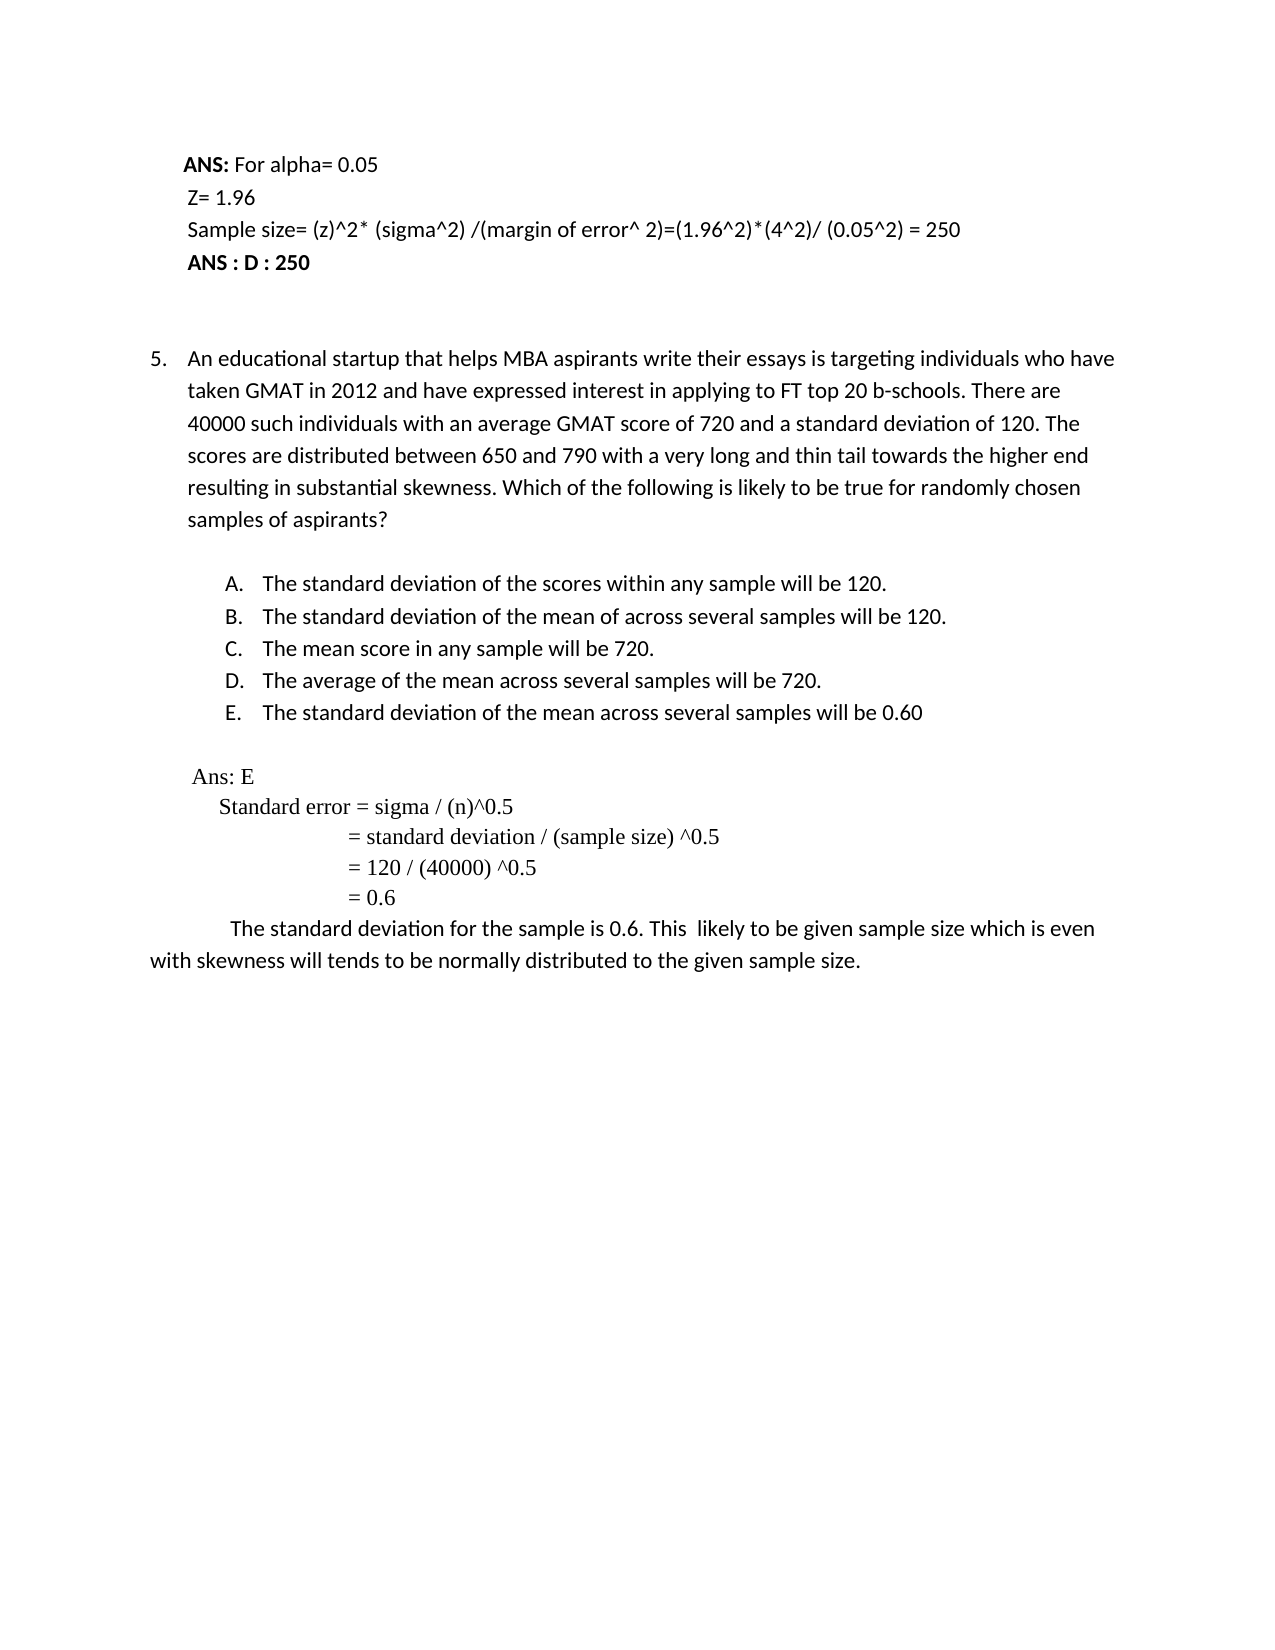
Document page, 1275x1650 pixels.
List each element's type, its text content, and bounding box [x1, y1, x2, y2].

text Sample size= (z)^2* (sigma^2) /(margin of error^ 2)=(1.96^2)*(4^2)/ (0.05^2) = 250 [187, 216, 1125, 243]
list The mean score in any sample will be 720. [225, 634, 1125, 662]
list The standard deviation of the scores within any sample will be 120. [225, 569, 1125, 598]
text = standard deviation / (sample size) ^0.5 [188, 823, 1125, 850]
text = 0.6 [188, 884, 1125, 910]
list The average of the mean across several samples will be 720. [225, 666, 1125, 694]
text ANS: For alpha= 0.05 [150, 150, 1125, 178]
text ANS : D : 250 [187, 248, 1125, 276]
text = 120 / (40000) ^0.5 [188, 854, 1125, 880]
text Standard error = sigma / (n)^0.5 [150, 793, 1125, 819]
list The standard deviation of the mean of across several samples will be 120. [225, 602, 1125, 630]
text The standard deviation for the sample is 0.6. This likely to be given sample size which is even with skewness will tends to be normally distributed to the given sample size. [150, 914, 1125, 974]
text Z= 1.96 [187, 183, 1125, 211]
list The standard deviation of the mean across several samples will be 0.60 [225, 698, 1125, 726]
text Ans: E [150, 763, 1125, 789]
list An educational startup that helps MBA aspirants write their essays is targeting individuals who have taken GMAT in 2012 and have expressed interest in applying to FT top 20 b-schools. There are 40000 such individuals with an average GMAT score of 720 and a standard deviation of 120. The scores are distributed between 650 and 790 with a very long and thin tail towards the higher end resulting in substantial skewness. Which of the following is likely to be true for randomly chosen samples of aspirants? [150, 344, 1125, 533]
